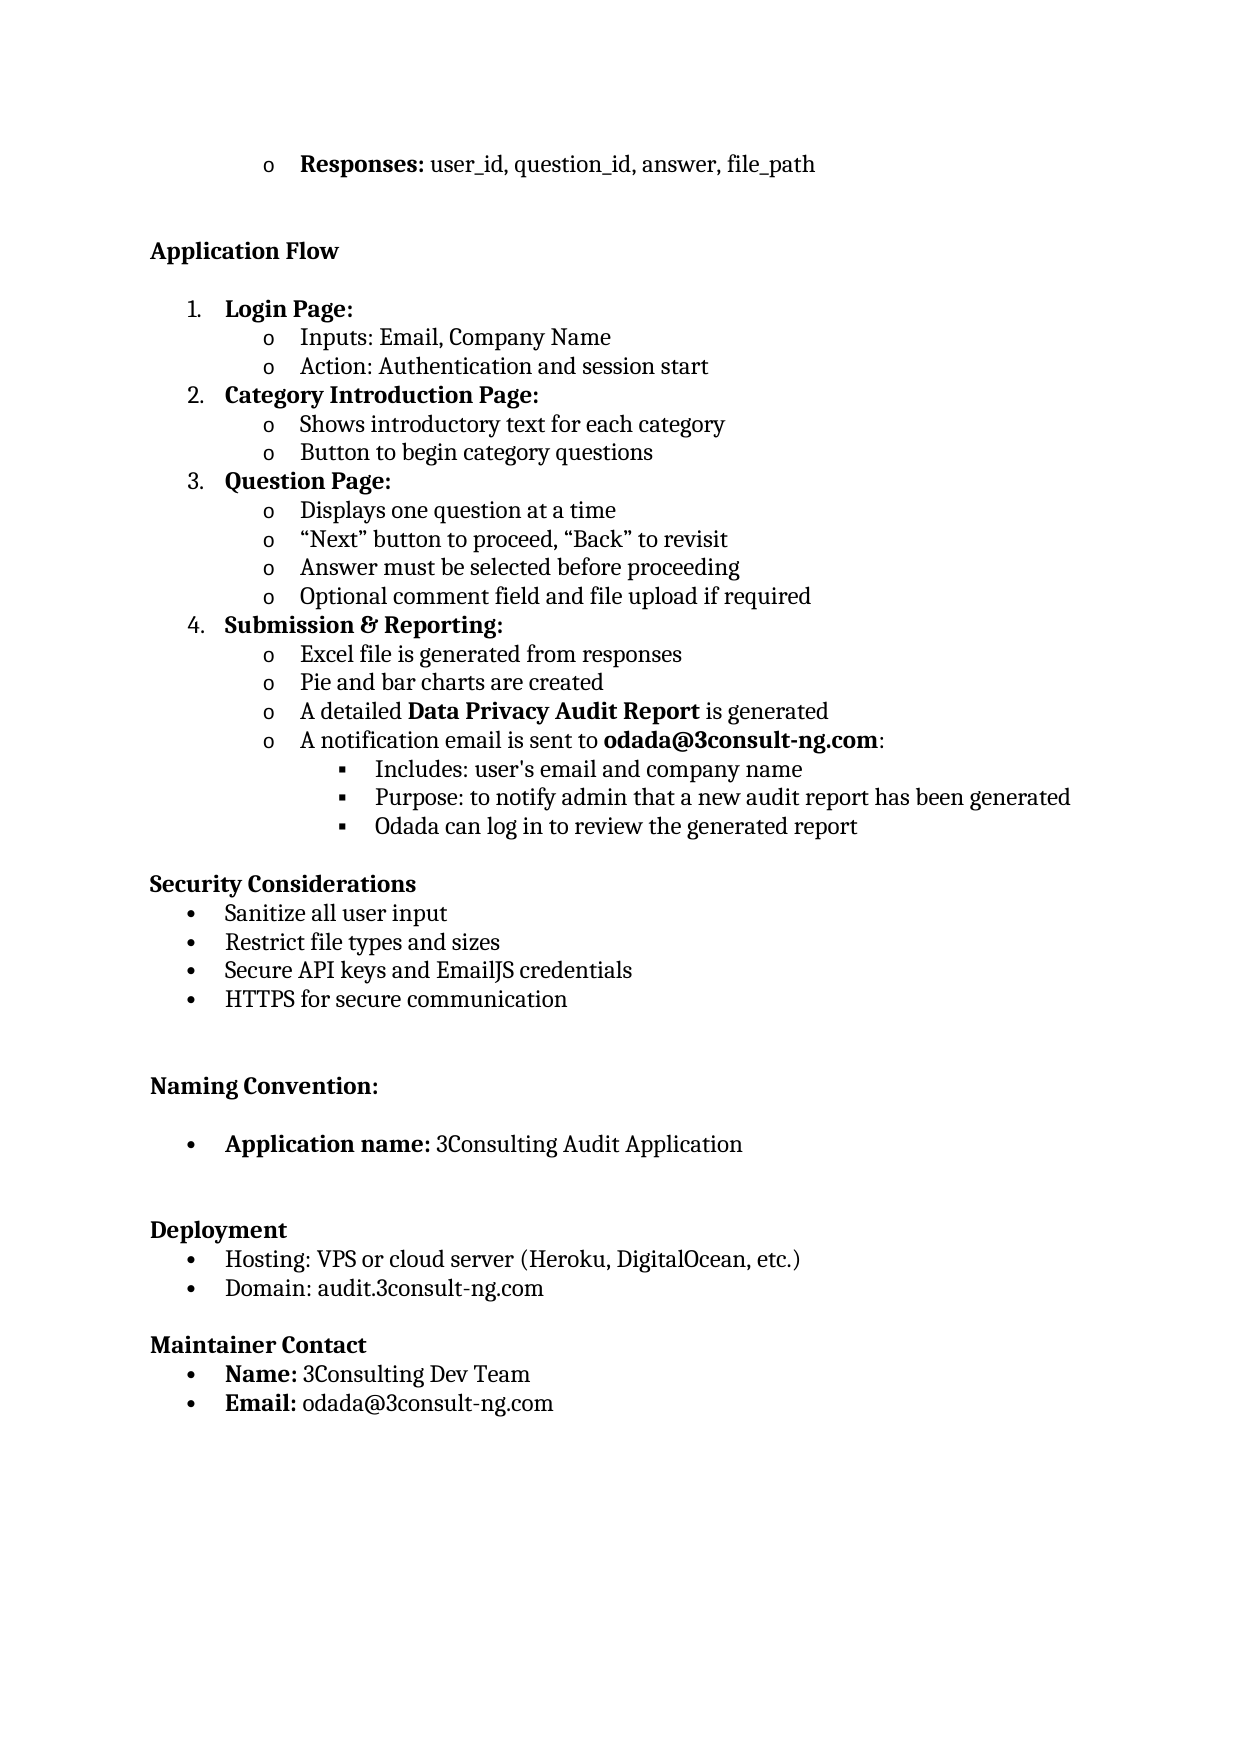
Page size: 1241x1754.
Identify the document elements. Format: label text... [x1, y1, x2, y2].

list Email: odada@3consult-ng.com [187, 1389, 1090, 1417]
list Button to begin category questions [262, 438, 1090, 467]
subtitle Naming Convention: [150, 1072, 1090, 1100]
list Purpose: to notify admin that a new audit report has been generated [337, 783, 1090, 812]
list Answer must be selected before proceeding [262, 553, 1090, 582]
list Domain: audit.3consult-ng.com [187, 1274, 1090, 1302]
list Application name: 3Consulting Audit Application [187, 1129, 1090, 1158]
list Question Page: [187, 467, 1090, 496]
list Includes: user's email and company name [337, 754, 1090, 783]
list Secure API keys and EmailJS credentials [187, 956, 1090, 985]
list A notification email is sent to odada@3consult-ng.com: [262, 726, 1090, 754]
list Displays one question at a time [262, 496, 1090, 524]
text Maintainer Contact [150, 1331, 1090, 1360]
list Pie and bar charts are created [262, 668, 1090, 697]
list Odada can log in to review the generated report [337, 812, 1090, 841]
list Responses: user_id, question_id, answer, file_path [262, 150, 1090, 179]
list A detailed Data Privacy Audit Report is generated [262, 697, 1090, 726]
list Sanitize all user input [187, 899, 1090, 927]
list HTTPS for secure communication [187, 985, 1090, 1014]
text Deployment [150, 1216, 1090, 1245]
list Category Introduction Page: [187, 381, 1090, 409]
list Restrict file types and sizes [187, 927, 1090, 956]
list Hosting: VPS or cloud server (Heroku, DigitalOcean, etc.) [187, 1245, 1090, 1274]
list Shows introductory text for each category [262, 409, 1090, 438]
list Excel file is generated from responses [262, 639, 1090, 668]
list Action: Authentication and session start [262, 352, 1090, 381]
list Login Page: [187, 294, 1090, 323]
text Application Flow [150, 237, 1090, 265]
list Inputs: Email, Company Name [262, 323, 1090, 352]
list Optional comment field and file upload if required [262, 582, 1090, 611]
list Name: 3Consulting Dev Team [187, 1360, 1090, 1389]
list Submission & Reporting: [187, 611, 1090, 639]
list “Next” button to proceed, “Back” to revisit [262, 524, 1090, 553]
text Security Considerations [150, 870, 1090, 899]
